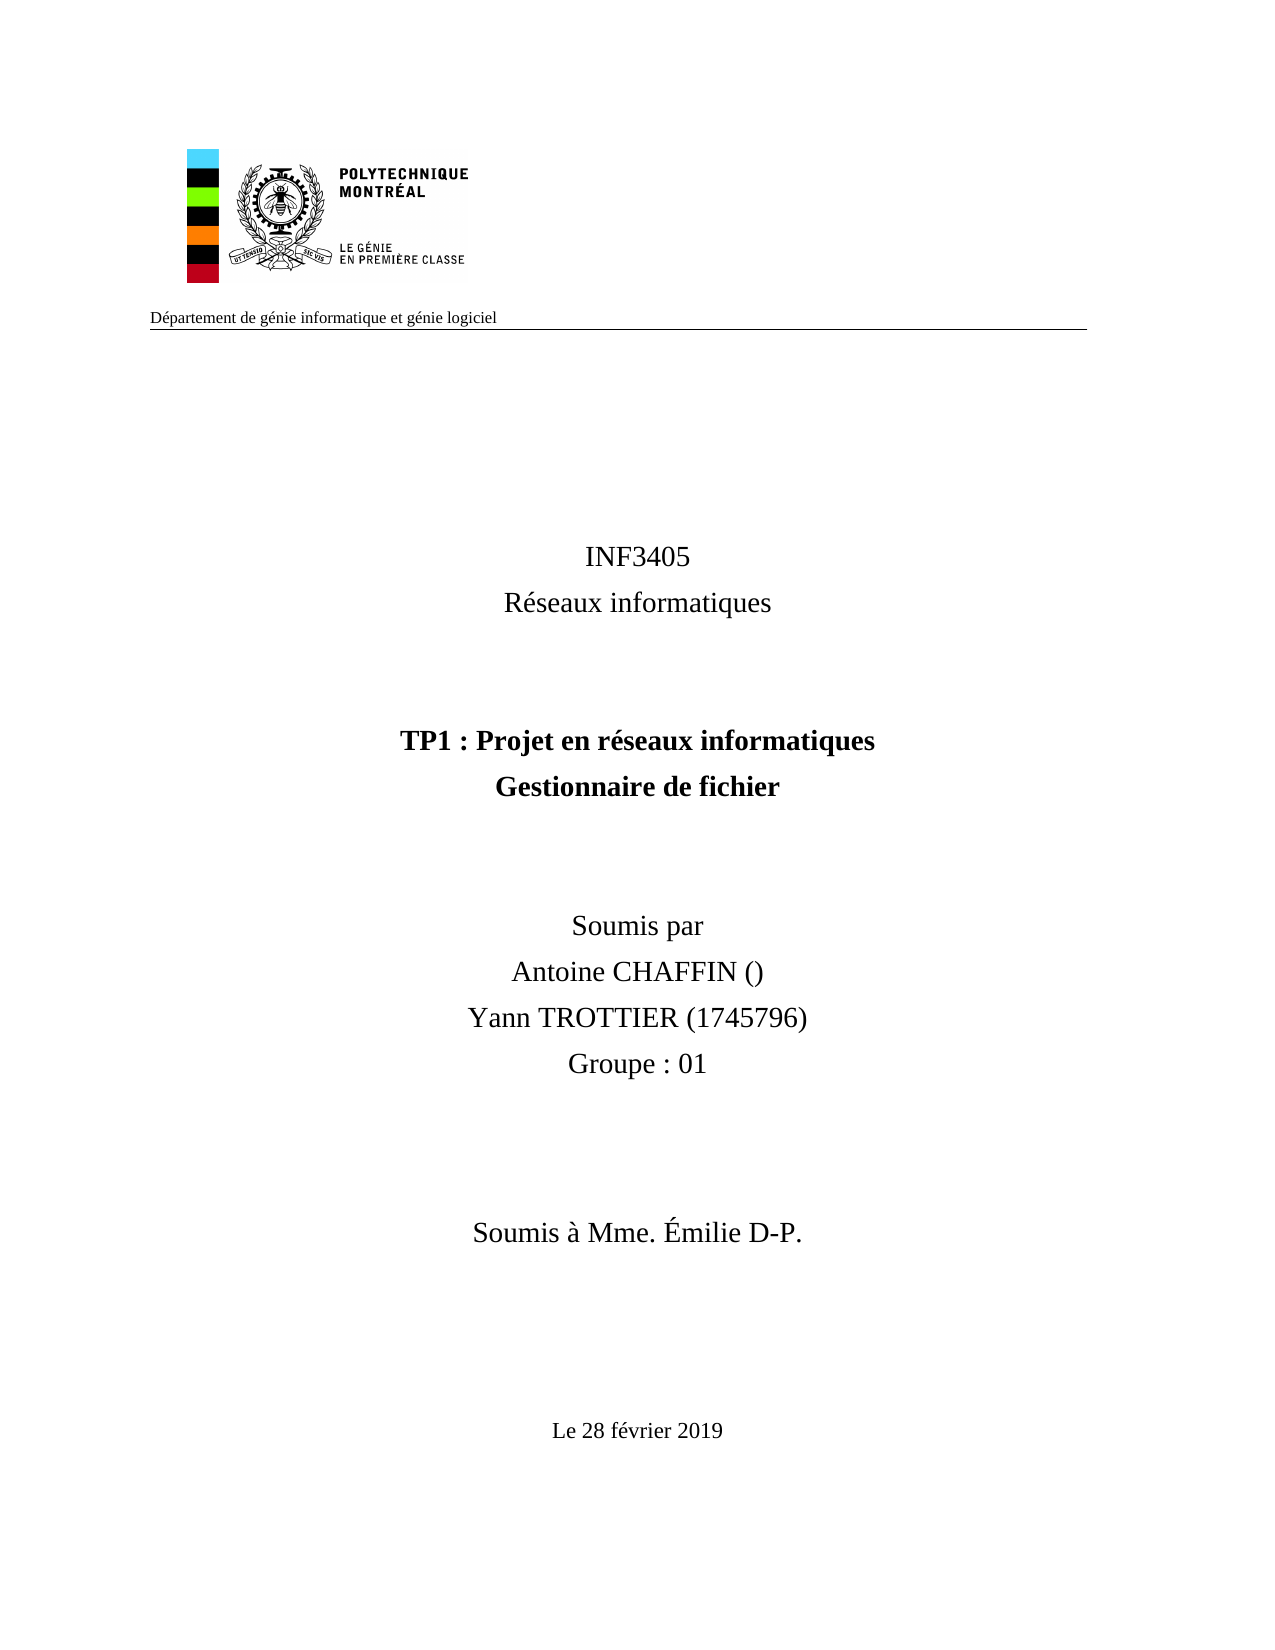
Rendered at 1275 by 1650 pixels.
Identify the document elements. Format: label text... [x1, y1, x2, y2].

text Soumis à Mme. Émilie D-P. [187, 1216, 1087, 1249]
text Soumis par [187, 908, 1087, 941]
picture [187, 149, 468, 283]
text Yann TROTTIER (1745796) [187, 1000, 1087, 1033]
text Groupe : 01 [187, 1046, 1087, 1079]
text INF3405 [187, 539, 1087, 573]
text TP1 : Projet en réseaux informatiques [187, 723, 1087, 757]
text Antoine CHAFFIN () [187, 954, 1087, 987]
text Réseaux informatiques [187, 585, 1087, 619]
text Le 28 février 2019 [187, 1417, 1087, 1443]
text Département de génie informatique et génie logiciel [150, 308, 1087, 329]
text Gestionnaire de fichier [187, 769, 1087, 803]
